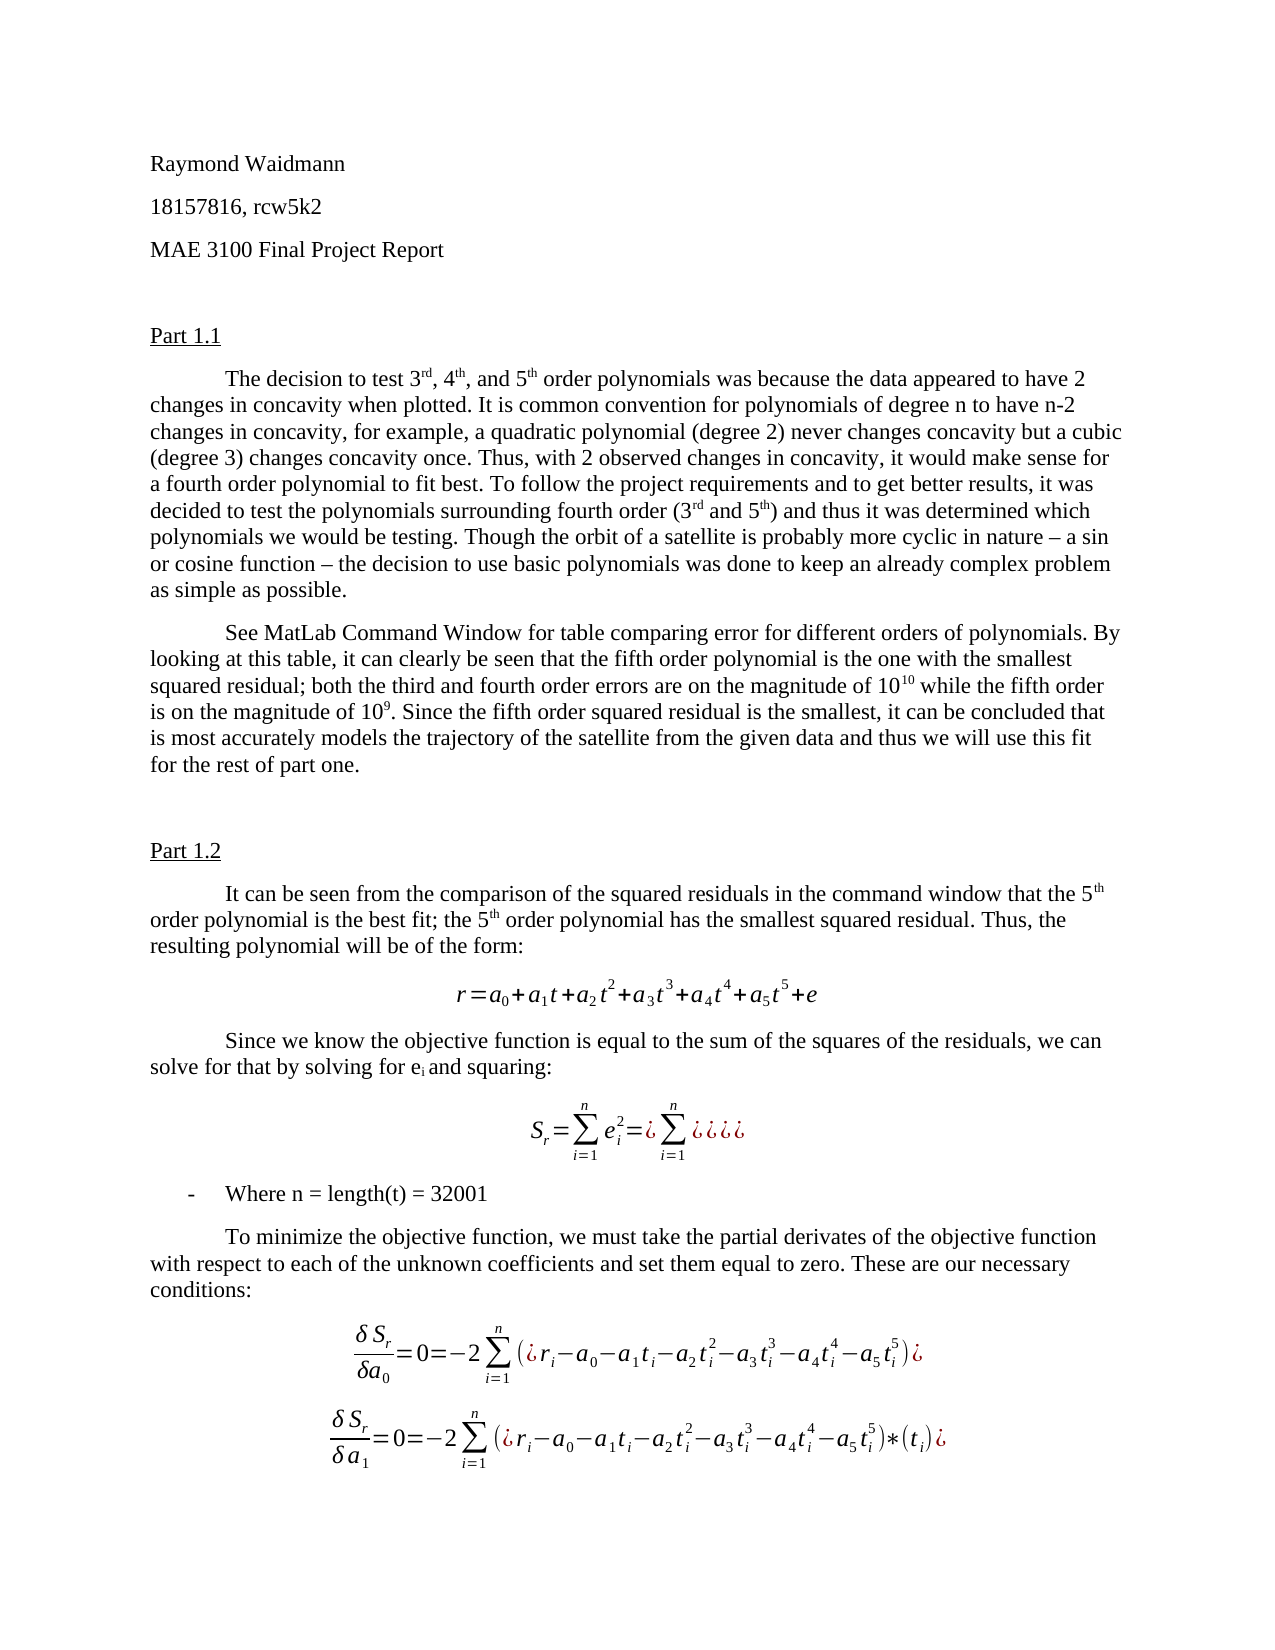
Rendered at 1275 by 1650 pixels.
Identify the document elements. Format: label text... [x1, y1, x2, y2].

text MAE 3100 Final Project Report [150, 236, 1125, 262]
text It can be seen from the comparison of the squared residuals in the command window that the 5th order polynomial is the best fit; the 5th order polynomial has the smallest squared residual. Thus, the resulting polynomial will be of the form: [150, 880, 1125, 959]
text The decision to test 3rd, 4th, and 5th order polynomials was because the data appeared to have 2 changes in concavity when plotted. It is common convention for polynomials of degree n to have n-2 changes in concavity, for example, a quadratic polynomial (degree 2) never changes concavity but a cubic (degree 3) changes concavity once. Thus, with 2 observed changes in concavity, it would make sense for a fourth order polynomial to fit best. To follow the project requirements and to get better results, it was decided to test the polynomials surrounding fourth order (3rd and 5th) and thus it was determined which polynomials we would be testing. Though the orbit of a satellite is probably more cyclic in nature – a sin or cosine function – the decision to use basic polynomials was done to keep an already complex problem as simple as possible. [150, 365, 1125, 602]
text Since we know the objective function is equal to the sum of the squares of the residuals, we can solve for that by solving for ei and squaring: [150, 1027, 1125, 1080]
text Raymond Waidmann [150, 150, 1125, 176]
text To minimize the objective function, we must take the partial derivates of the objective function with respect to each of the unknown coefficients and set them equal to zero. These are our necessary conditions: [150, 1223, 1125, 1302]
text Part 1.1 [150, 322, 1125, 348]
text See MatLab Command Window for table comparing error for different orders of polynomials. By looking at this table, it can clearly be seen that the fifth order polynomial is the one with the smallest squared residual; both the third and fourth order errors are on the magnitude of 1010 while the fifth order is on the magnitude of 109. Since the fifth order squared residual is the smallest, it can be concluded that is most accurately models the trajectory of the satellite from the given data and thus we will use this fit for the rest of part one. [150, 619, 1125, 777]
text 18157816, rcw5k2 [150, 193, 1125, 219]
list Where n = length(t) = 32001 [187, 1180, 1125, 1207]
text Part 1.2 [150, 837, 1125, 863]
